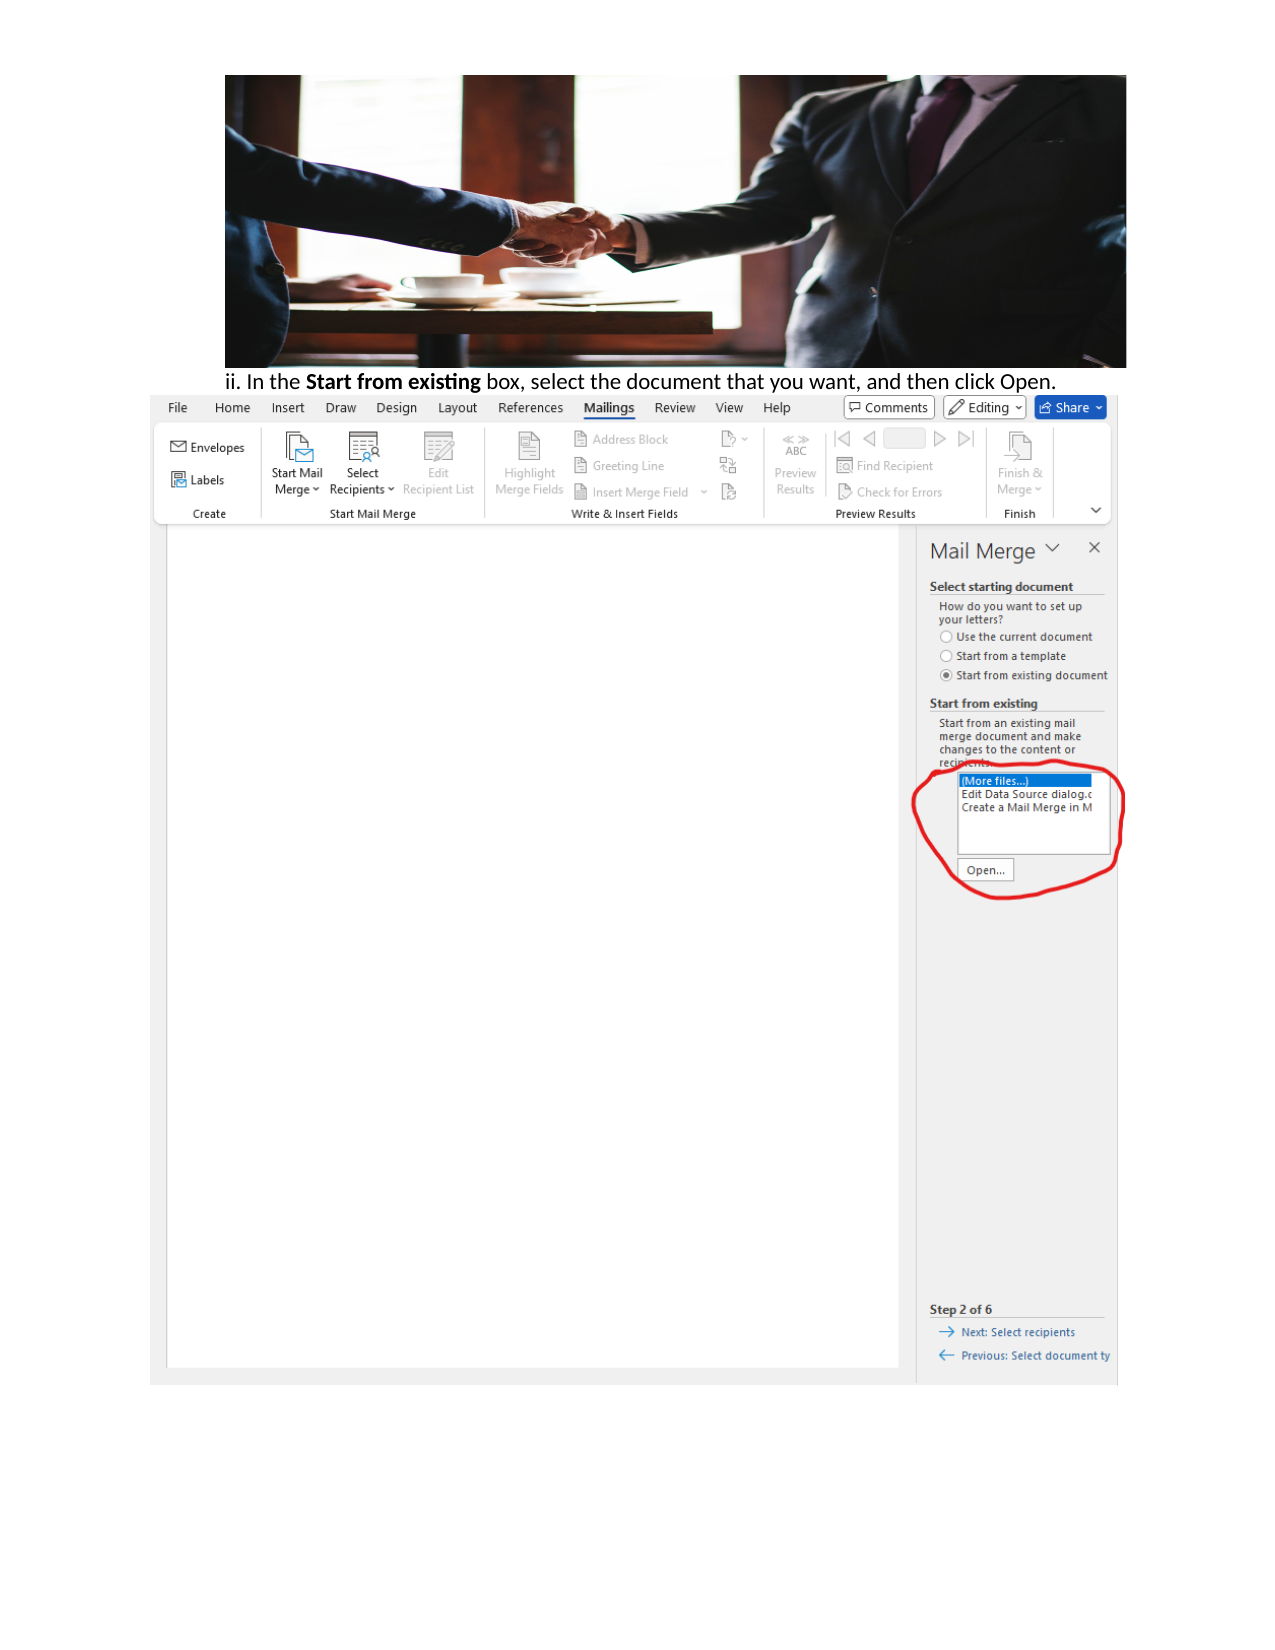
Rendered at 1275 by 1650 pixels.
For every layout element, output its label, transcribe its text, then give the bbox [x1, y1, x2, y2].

text ii. In the Start from existing box, select the document that you want, and then click Open. [150, 367, 1125, 395]
picture [225, 75, 1127, 368]
picture [150, 395, 1125, 1386]
